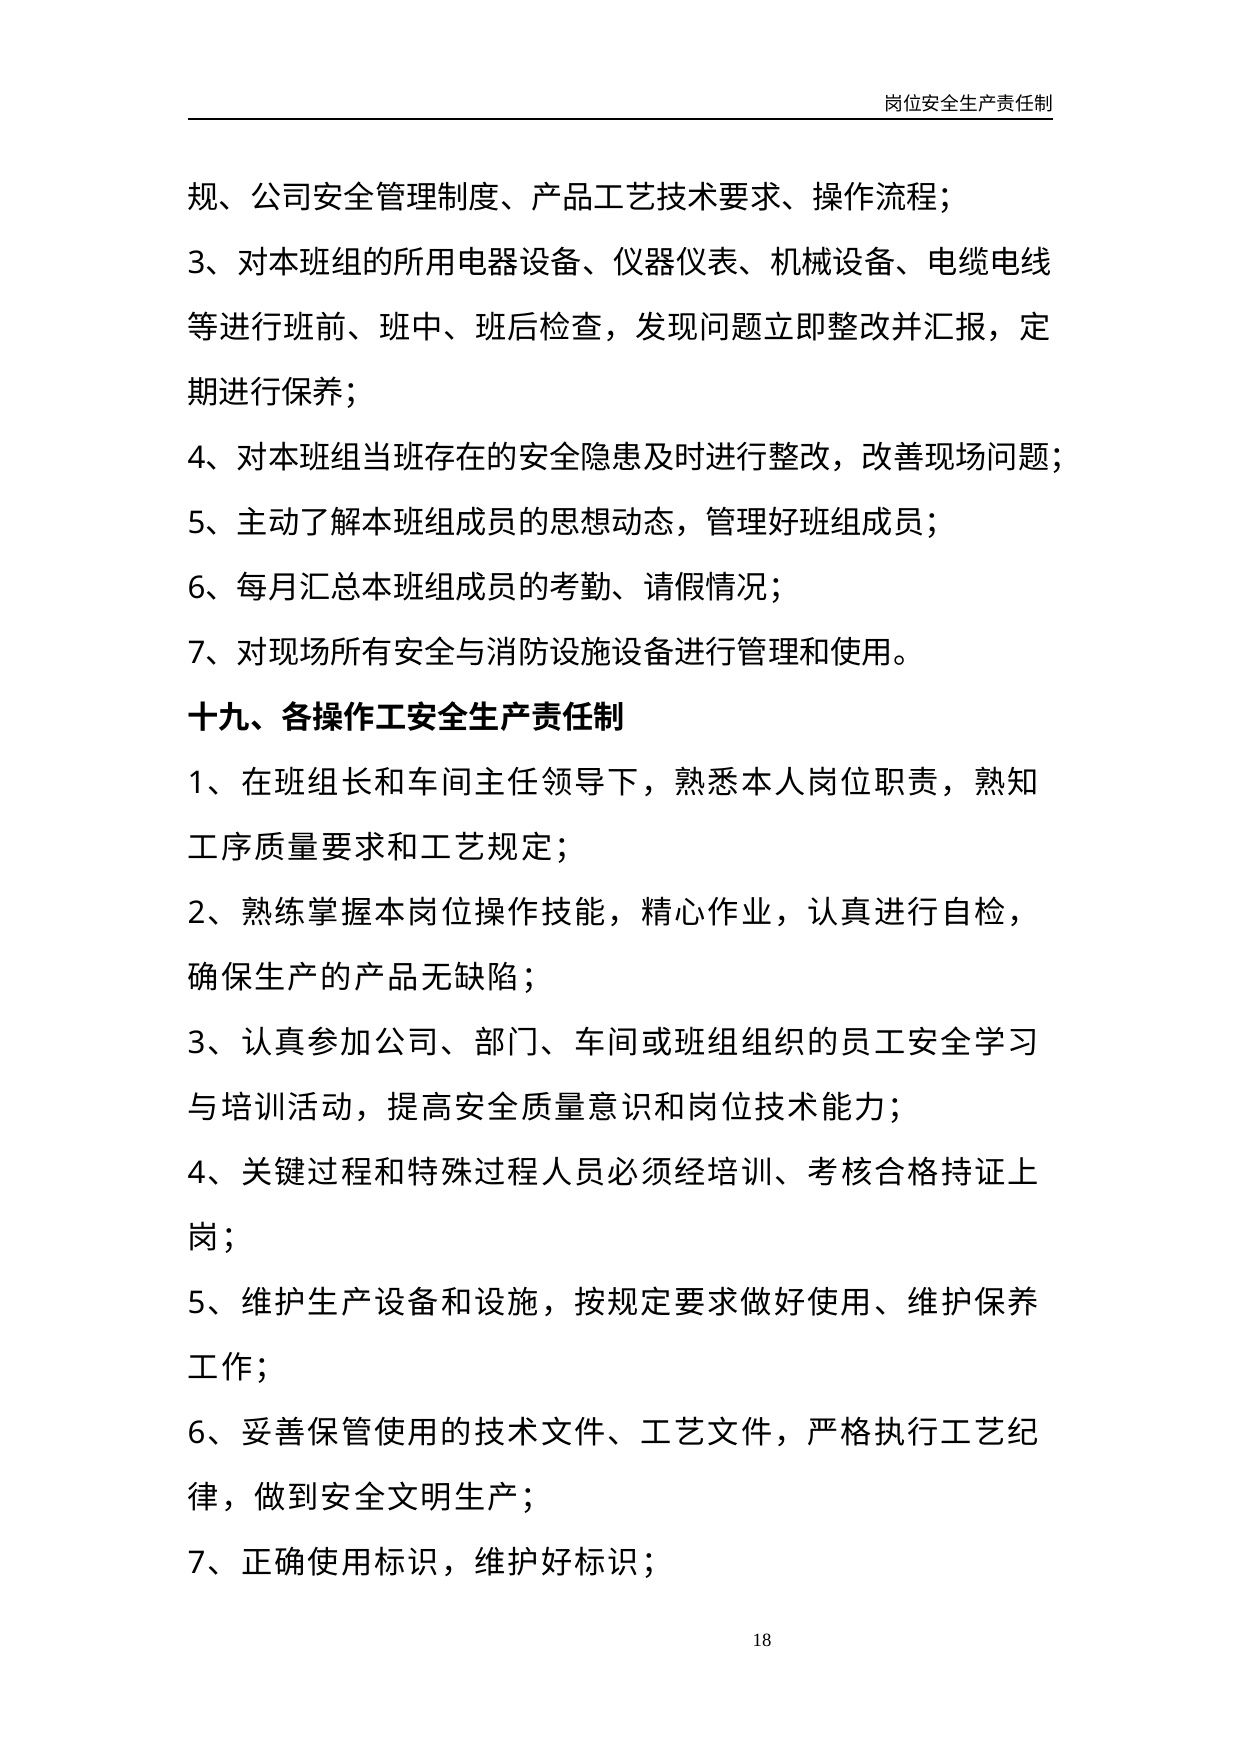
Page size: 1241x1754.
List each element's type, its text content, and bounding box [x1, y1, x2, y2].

text 7、正确使用标识，维护好标识； [187, 1527, 1053, 1592]
text 6、妥善保管使用的技术文件、工艺文件，严格执行工艺纪律，做到安全文明生产； [187, 1397, 1053, 1527]
text 5、主动了解本班组成员的思想动态，管理好班组成员； [187, 487, 1053, 552]
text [187, 162, 1053, 227]
text 7、对现场所有安全与消防设施设备进行管理和使用。 [187, 617, 1053, 682]
text 十九、各操作工安全生产责任制 [187, 682, 1053, 747]
text 3、认真参加公司、部门、车间或班组组织的员工安全学习与培训活动，提高安全质量意识和岗位技术能力； [187, 1007, 1053, 1137]
text 5、维护生产设备和设施，按规定要求做好使用、维护保养工作； [187, 1267, 1053, 1397]
text 4、关键过程和特殊过程人员必须经培训、考核合格持证上岗； [187, 1137, 1053, 1267]
text 6、每月汇总本班组成员的考勤、请假情况； [187, 552, 1053, 617]
text 3、对本班组的所用电器设备、仪器仪表、机械设备、电缆电线等进行班前、班中、班后检查，发现问题立即整改并汇报，定期进行保养； [187, 227, 1053, 422]
text 4、对本班组当班存在的安全隐患及时进行整改，改善现场问题； [187, 422, 1053, 487]
text 1、在班组长和车间主任领导下，熟悉本人岗位职责，熟知工序质量要求和工艺规定； [187, 747, 1053, 877]
text 2、熟练掌握本岗位操作技能，精心作业，认真进行自检，确保生产的产品无缺陷； [187, 877, 1053, 1007]
